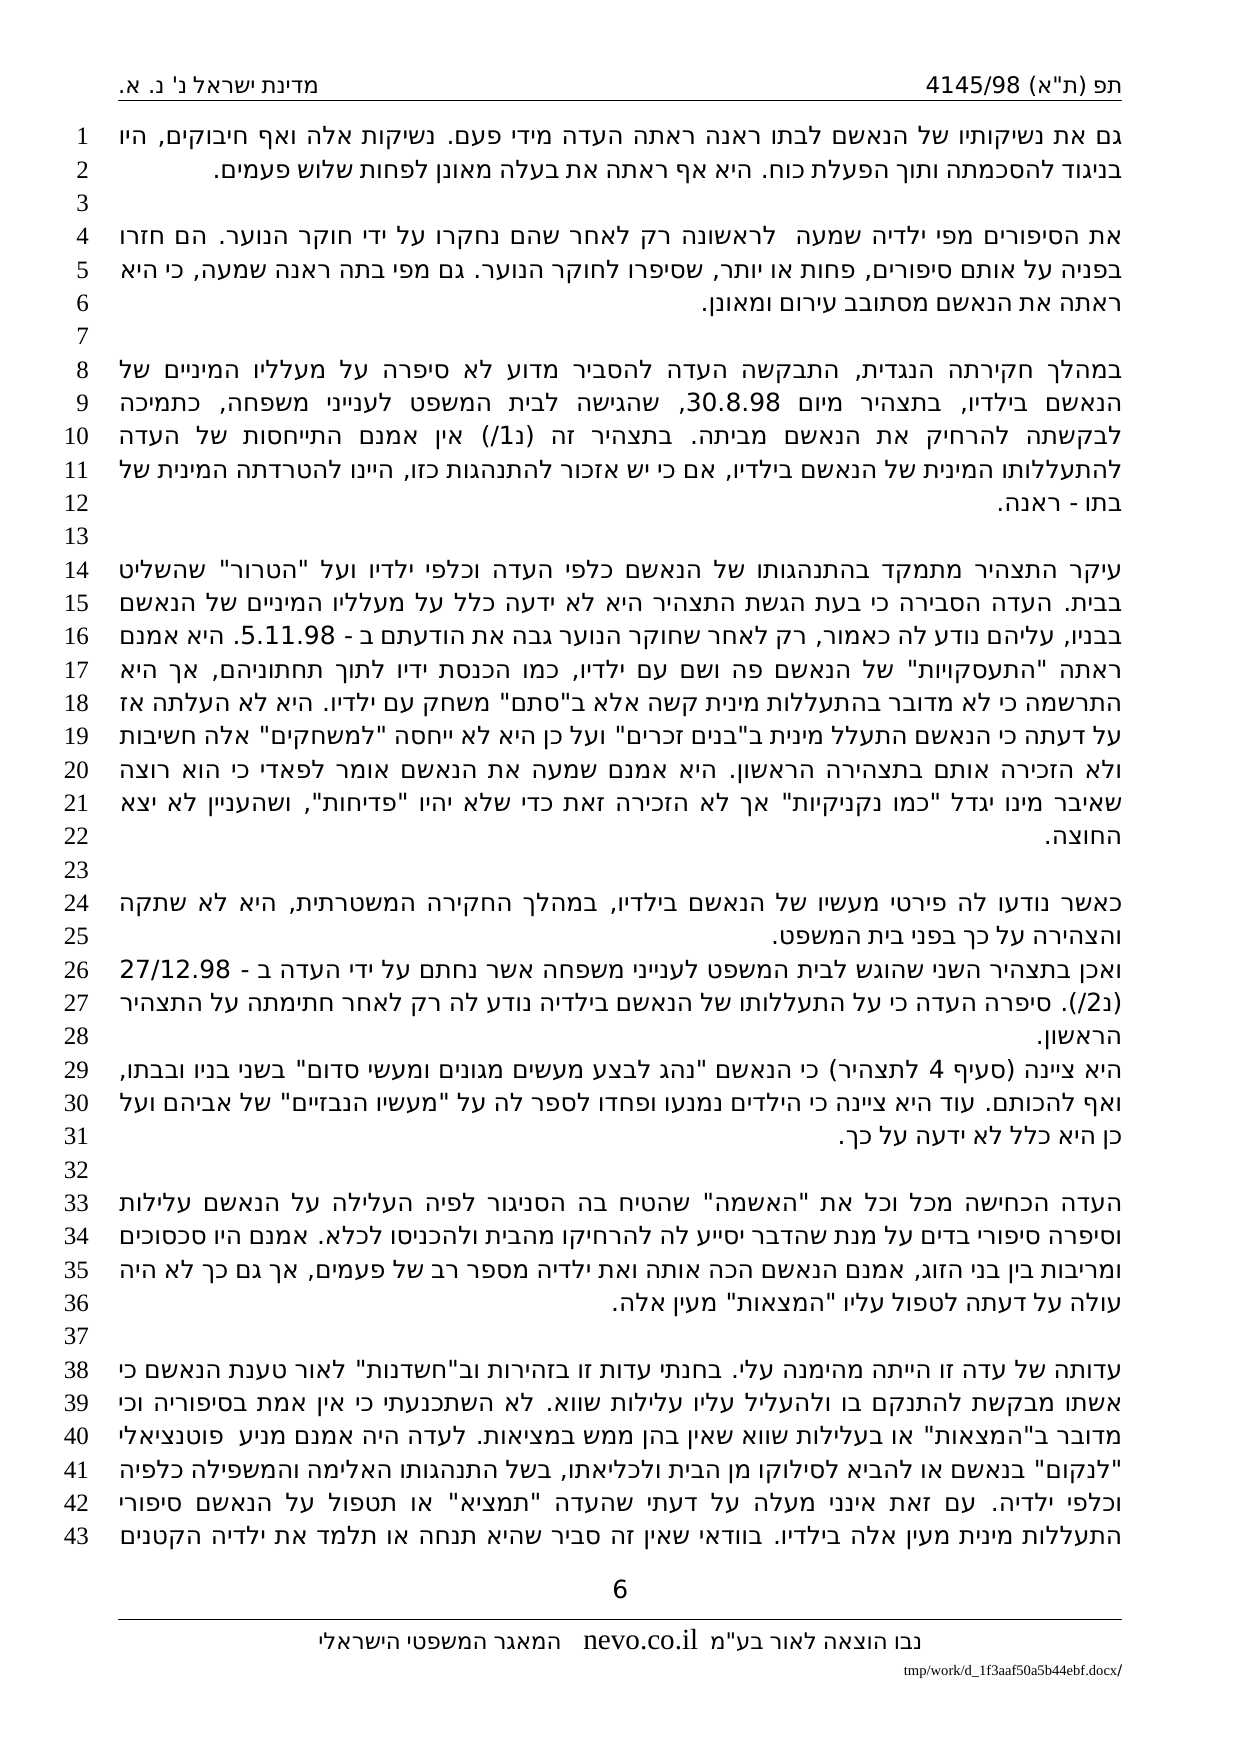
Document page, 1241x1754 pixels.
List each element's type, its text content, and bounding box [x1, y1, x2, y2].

text היא ציינה (סעיף 4 לתצהיר) כי הנאשם "נהג לבצע מעשים מגונים ומעשי סדום" בשני בניו ובבתו, ואף להכותם. עוד היא ציינה כי הילדים נמנעו ופחדו לספר לה על "מעשיו הנבזיים" של אביהם ועל כן היא כלל לא ידעה על כך. [118, 1051, 1122, 1151]
text עיקר התצהיר מתמקד בהתנהגותו של הנאשם כלפי העדה וכלפי ילדיו ועל "הטרור" שהשליט בבית. העדה הסבירה כי בעת הגשת התצהיר היא לא ידעה כלל על מעלליו המיניים של הנאשם בבניו, עליהם נודע לה כאמור, רק לאחר שחוקר הנוער גבה את הודעתם ב - 5.11.98. היא אמנם ראתה "התעסקויות" של הנאשם פה ושם עם ילדיו, כמו הכנסת ידיו לתוך תחתוניהם, אך היא התרשמה כי לא מדובר בהתעללות מינית קשה אלא ב"סתם" משחק עם ילדיו. היא לא העלתה אז על דעתה כי הנאשם התעלל מינית ב"בנים זכרים" ועל כן היא לא ייחסה "למשחקים" אלה חשיבות ולא הזכירה אותם בתצהירה הראשון. היא אמנם שמעה את הנאשם אומר לפאדי כי הוא רוצה שאיבר מינו יגדל "כמו נקניקיות" אך לא הזכירה זאת כדי שלא יהיו "פדיחות", ושהעניין לא יצא החוצה.ו [118, 551, 1122, 851]
text את הסיפורים מפי ילדיה שמעה לראשונה רק לאחר שהם נחקרו על ידי חוקר הנוער. הם חזרו בפניה על אותם סיפורים, פחות או יותר, שסיפרו לחוקר הנוער. גם מפי בתה ראנה שמעה, כי היא ראתה את הנאשם מסתובב עירום ומאונן. [118, 218, 1122, 318]
text כאשר נודעו לה פירטי מעשיו של הנאשם בילדיו, במהלך החקירה המשטרתית, היא לא שתקה והצהירה על כך בפני בית המשפט. [118, 885, 1122, 951]
text במהלך חקירתה הנגדית, התבקשה העדה להסביר מדוע לא סיפרה על מעלליו המיניים של הנאשם בילדיו, בתצהיר מיום 30.8.98, שהגישה לבית המשפט לענייני משפחה, כתמיכה לבקשתה להרחיק את הנאשם מביתה. בתצהיר זה (נ1/) אין אמנם התייחסות של העדה להתעללותו המינית של הנאשם בילדיו, אם כי יש אזכור להתנהגות כזו, היינו להטרדתה המינית של בתו - ראנה.ב [118, 351, 1122, 518]
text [118, 1351, 1122, 1551]
text גם את נשיקותיו של הנאשם לבתו ראנה ראתה העדה מידי פעם. נשיקות אלה ואף חיבוקים, היו בניגוד להסכמתה ותוך הפעלת כוח. היא אף ראתה את בעלה מאונן לפחות שלוש פעמים.נ [118, 118, 1122, 185]
text העדה הכחישה מכל וכל את "האשמה" שהטיח בה הסניגור לפיה העלילה על הנאשם עלילות וסיפרה סיפורי בדים על מנת שהדבר יסייע לה להרחיקו מהבית ולהכניסו לכלא. אמנם היו סכסוכים ומריבות בין בני הזוג, אמנם הנאשם הכה אותה ואת ילדיה מספר רב של פעמים, אך גם כך לא היה עולה על דעתה לטפול עליו "המצאות" מעין אלה. [118, 1185, 1122, 1318]
text ואכן בתצהיר השני שהוגש לבית המשפט לענייני משפחה אשר נחתם על ידי העדה ב - 27/12.98 (נ2/). סיפרה העדה כי על התעללותו של הנאשם בילדיה נודע לה רק לאחר חתימתה על התצהיר הראשון. [118, 951, 1122, 1051]
